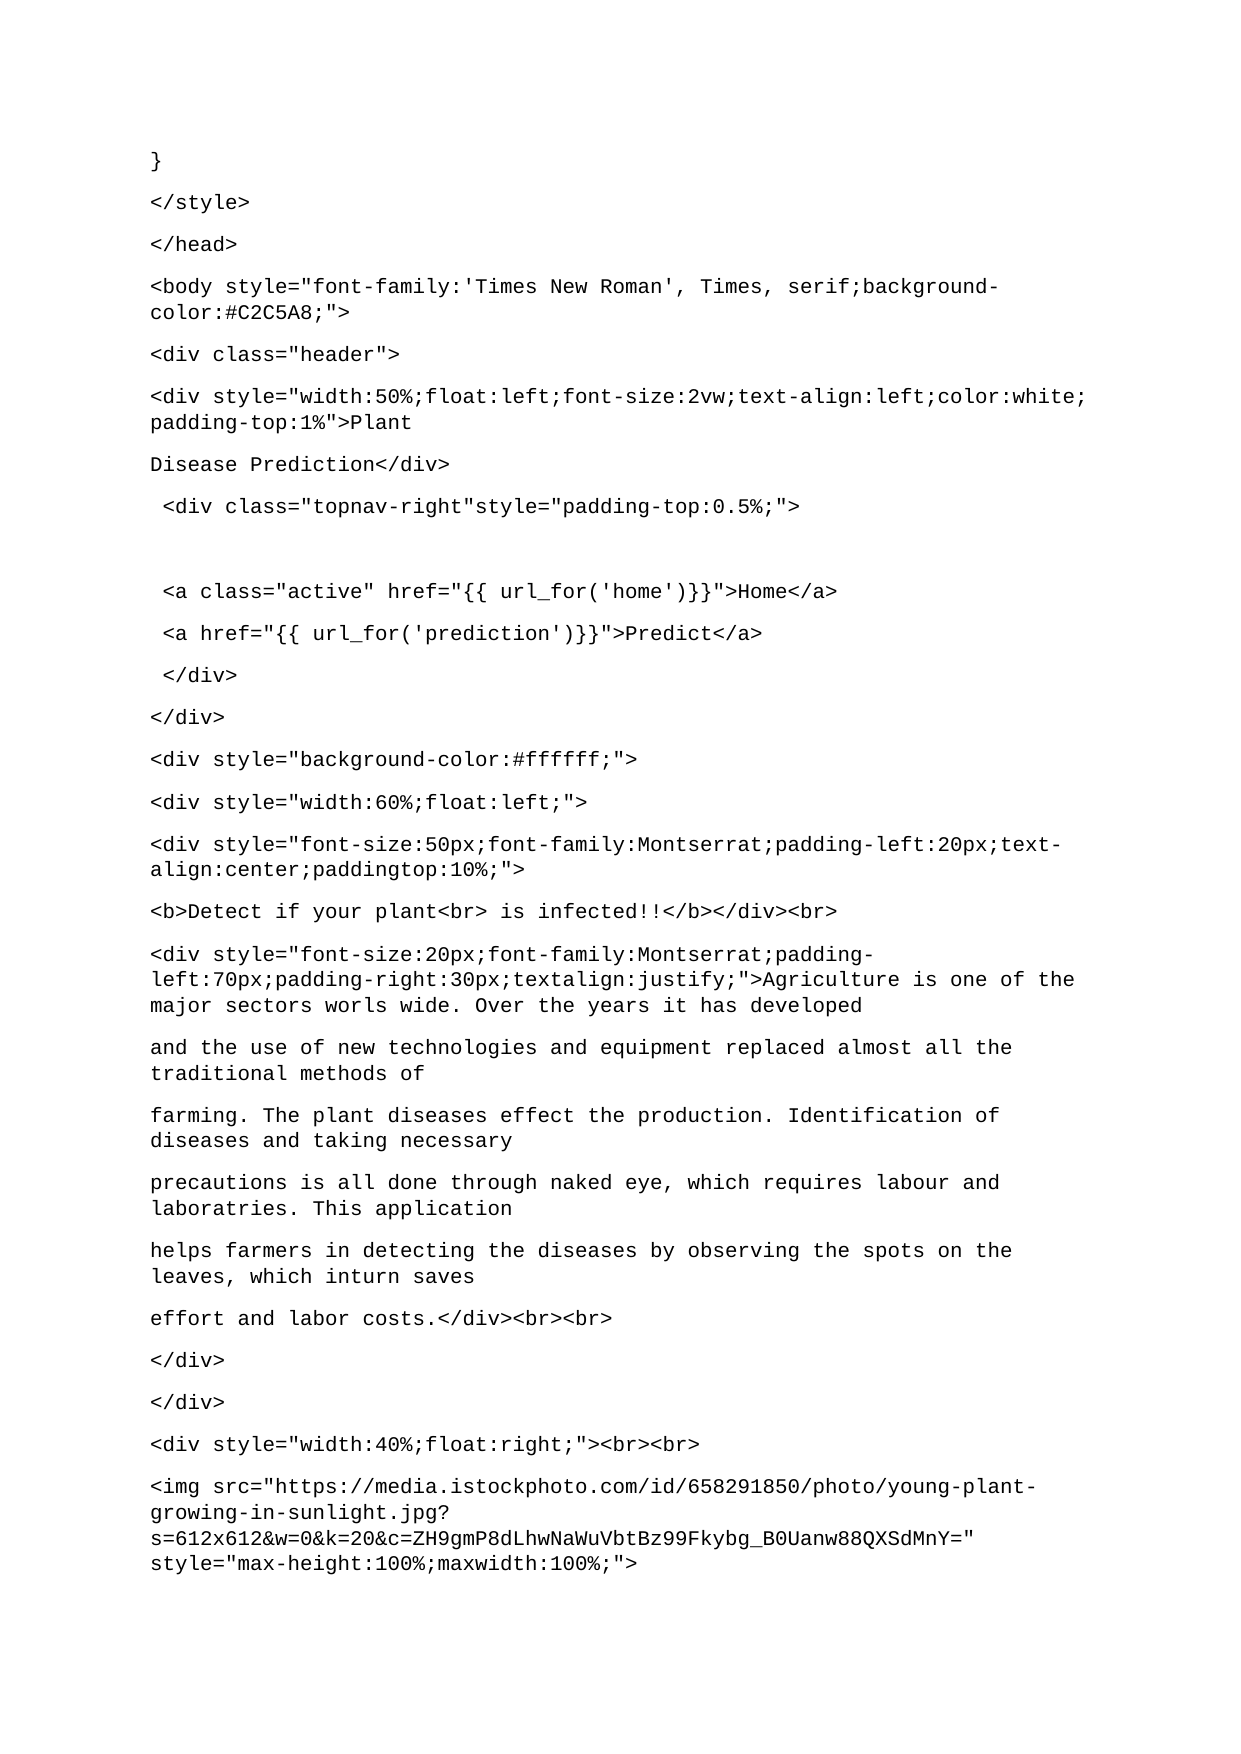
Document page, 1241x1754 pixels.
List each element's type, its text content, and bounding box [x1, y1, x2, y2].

text and the use of new technologies and equipment replaced almost all the traditional methods of [150, 1037, 1090, 1086]
text Disease Prediction</div> [150, 454, 1090, 478]
text precautions is all done through naked eye, which requires labour and laboratries. This application [150, 1172, 1090, 1222]
text <div style="font-size:50px;font-family:Montserrat;padding-left:20px;text-align:center;paddingtop:10%;"> [150, 834, 1090, 883]
text farming. The plant diseases effect the production. Identification of diseases and taking necessary [150, 1105, 1090, 1154]
text <body style="font-family:'Times New Roman', Times, serif;background-color:#C2C5A8;"> [150, 277, 1090, 326]
text <div class="topnav-right"style="padding-top:0.5%;"> [150, 496, 1090, 520]
text </div> [150, 1392, 1090, 1416]
text } [150, 150, 1090, 174]
text <div style="width:60%;float:left;"> [150, 792, 1090, 815]
text <b>Detect if your plant<br> is infected!!</b></div><br> [150, 902, 1090, 925]
text </style> [150, 192, 1090, 216]
text <img src="https://media.istockphoto.com/id/658291850/photo/young-plant-growing-in-sunlight.jpg?s=612x612&w=0&k=20&c=ZH9gmP8dLhwNaWuVbtBz99Fkybg_B0Uanw88QXSdMnY=" style="max-height:100%;maxwidth:100%;"> [150, 1477, 1090, 1577]
text </div> [150, 1350, 1090, 1374]
text <div style="width:40%;float:right;"><br><br> [150, 1434, 1090, 1458]
text <div style="background-color:#ffffff;"> [150, 749, 1090, 773]
text <a class="active" href="{{ url_for('home')}}">Home</a> [150, 581, 1090, 604]
text </head> [150, 234, 1090, 258]
text <div class="header"> [150, 344, 1090, 368]
text <a href="{{ url_for('prediction')}}">Predict</a> [150, 623, 1090, 647]
text <div style="font-size:20px;font-family:Montserrat;padding-left:70px;padding-right:30px;textalign:justify;">Agriculture is one of the major sectors worls wide. Over the years it has developed [150, 944, 1090, 1018]
text effort and labor costs.</div><br><br> [150, 1308, 1090, 1331]
text <div style="width:50%;float:left;font-size:2vw;text-align:left;color:white; padding-top:1%">Plant [150, 386, 1090, 436]
text </div> [150, 707, 1090, 731]
text </div> [150, 665, 1090, 689]
text helps farmers in detecting the diseases by observing the spots on the leaves, which inturn saves [150, 1240, 1090, 1289]
